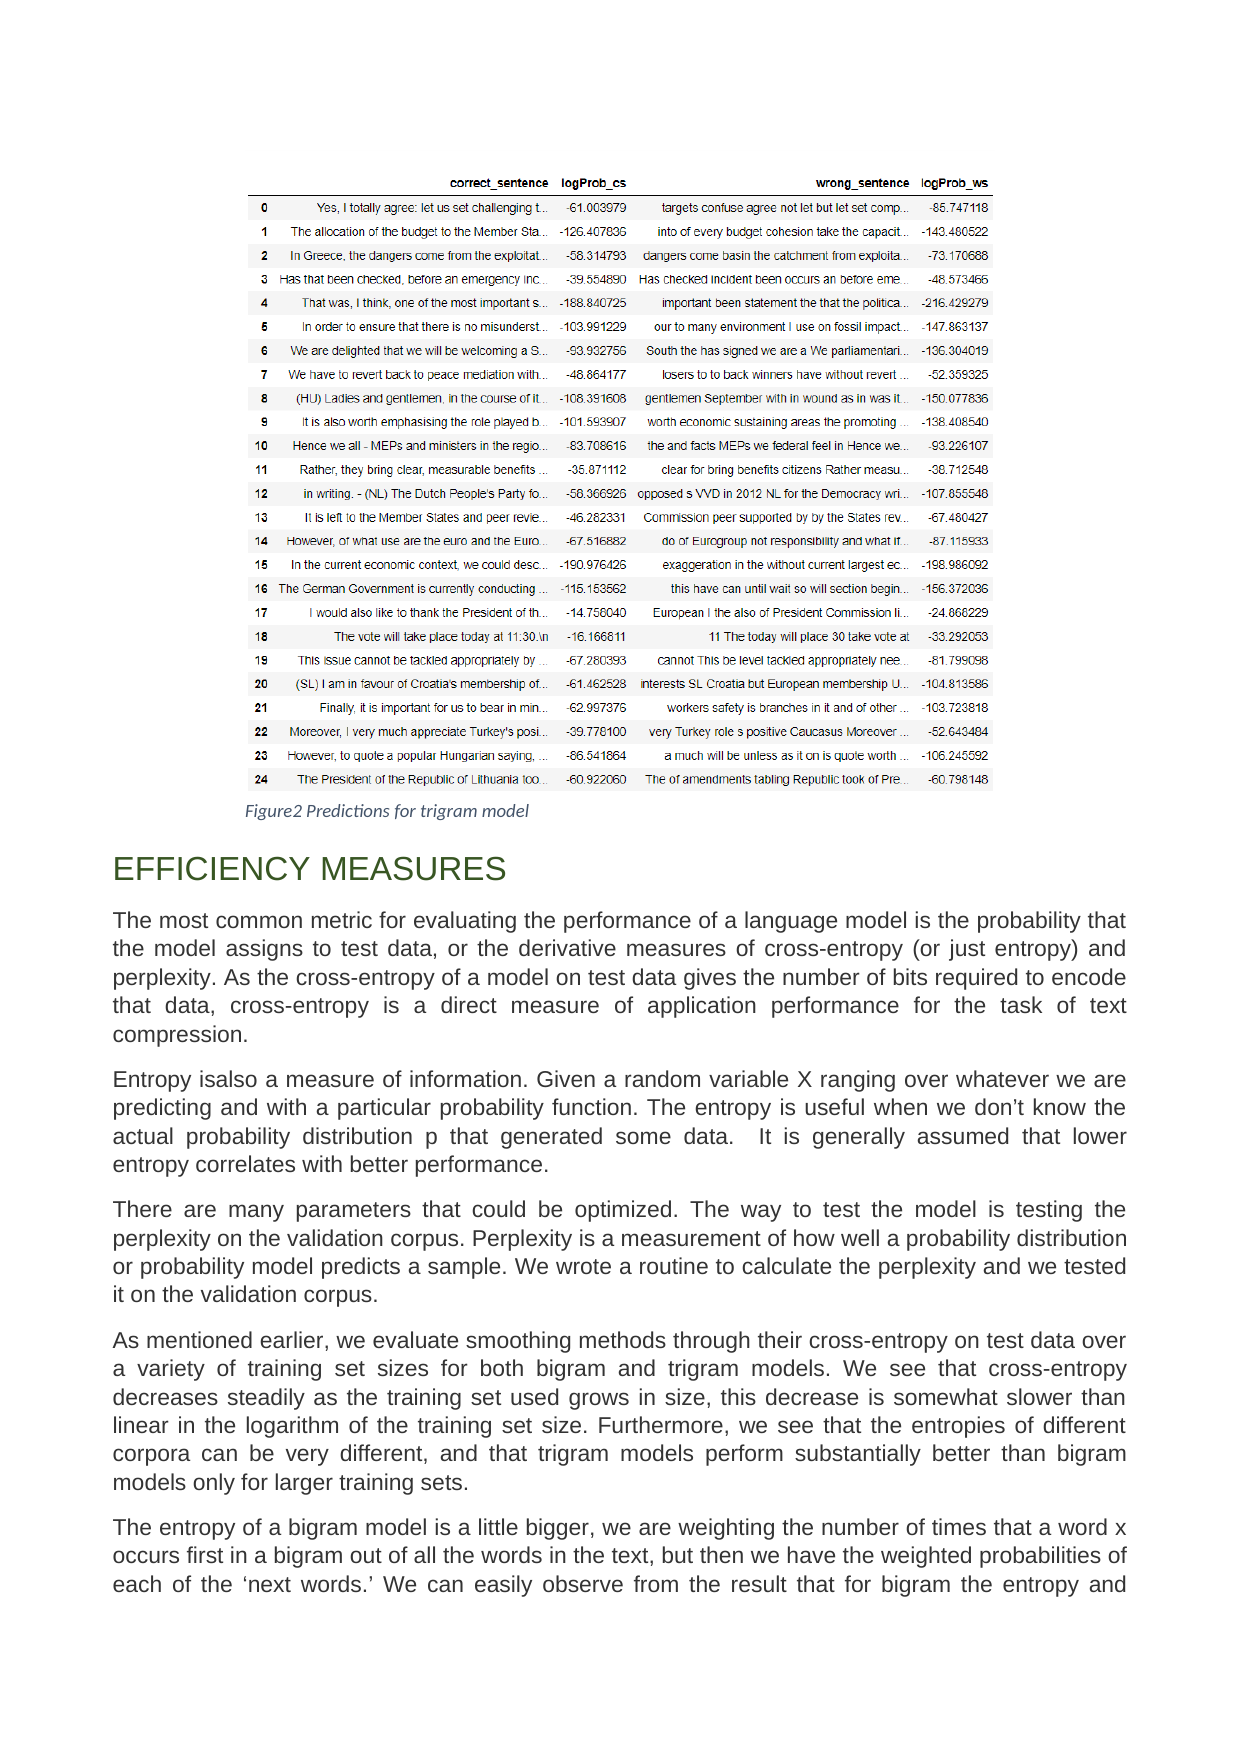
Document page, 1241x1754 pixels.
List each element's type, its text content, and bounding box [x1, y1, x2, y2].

picture [244, 150, 996, 791]
text EFFICIENCY MEASURES [112, 849, 1128, 887]
text Entropy isalso a measure of information. Given a random variable X ranging over whatever we are predicting and with a particular probability function. The entropy is useful when we don’t know the actual probability distribution p that generated some data. It is generally assumed that lower entropy correlates with better performance. [112, 1066, 1128, 1177]
text There are many parameters that could be optimized. The way to test the model is testing the perplexity on the validation corpus. Perplexity is a measurement of how well a probability distribution or probability model predicts a sample. We wrote a routine to calculate the perplexity and we tested it on the validation corpus. [112, 1196, 1128, 1308]
text The most common metric for evaluating the performance of a language model is the probability that the model assigns to test data, or the derivative measures of cross-entropy (or just entropy) and perplexity. As the cross-entropy of a model on test data gives the number of bits required to encode that data, cross-entropy is a direct measure of application performance for the task of text compression. [112, 1002, 1128, 1047]
text As mentioned earlier, we evaluate smoothing methods through their cross-entropy on test data over a variety of training set sizes for both bigram and trigram models. We see that cross-entropy decreases steadily as the training set used grows in size, this decrease is somewhat slower than linear in the logarithm of the training set size. Furthermore, we see that the entropies of different corpora can be very different, and that trigram models perform substantially better than bigram models only for larger training sets. [112, 1348, 1128, 1495]
